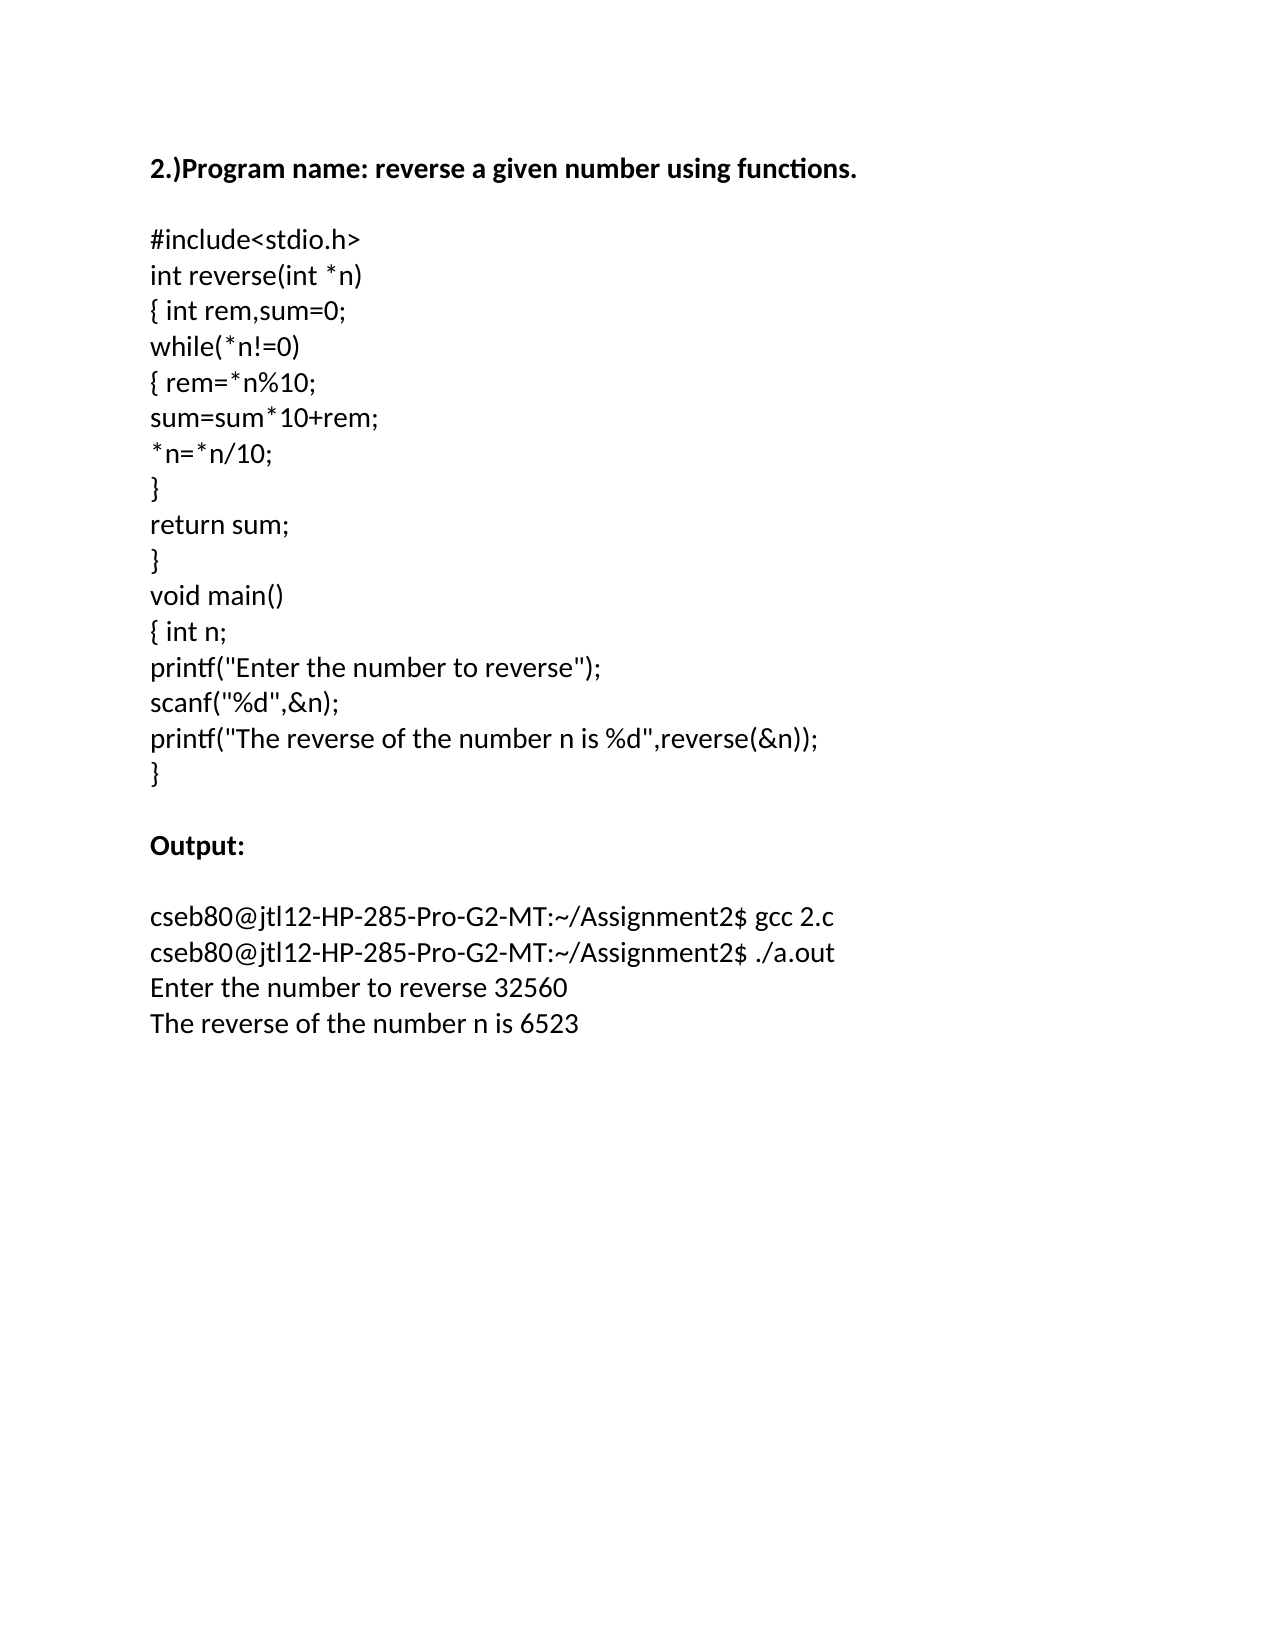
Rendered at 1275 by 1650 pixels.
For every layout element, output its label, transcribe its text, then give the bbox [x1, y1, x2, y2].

text { int rem,sum=0; [150, 292, 1125, 328]
text #include<stdio.h> [150, 221, 1125, 257]
text while(*n!=0) [150, 328, 1125, 364]
text *n=*n/10; [150, 435, 1125, 471]
text { int n; [150, 613, 1125, 649]
text return sum; [150, 506, 1125, 542]
text sum=sum*10+rem; [150, 399, 1125, 435]
text cseb80@jtl12-HP-285-Pro-G2-MT:~/Assignment2$ gcc 2.c [150, 898, 1125, 934]
text } [150, 471, 1125, 506]
text } [150, 542, 1125, 577]
text The reverse of the number n is 6523 [150, 1005, 1125, 1041]
text Enter the number to reverse 32560 [150, 969, 1125, 1005]
text Output: [150, 827, 1125, 862]
text 2.)Program name: reverse a given number using functions. [150, 150, 1125, 186]
text void main() [150, 577, 1125, 613]
text { rem=*n%10; [150, 364, 1125, 399]
text scanf("%d",&n); [150, 684, 1125, 720]
text printf("The reverse of the number n is %d",reverse(&n)); [150, 720, 1125, 756]
text printf("Enter the number to reverse"); [150, 649, 1125, 684]
text } [150, 756, 1125, 791]
text int reverse(int *n) [150, 257, 1125, 292]
text cseb80@jtl12-HP-285-Pro-G2-MT:~/Assignment2$ ./a.out [150, 934, 1125, 969]
